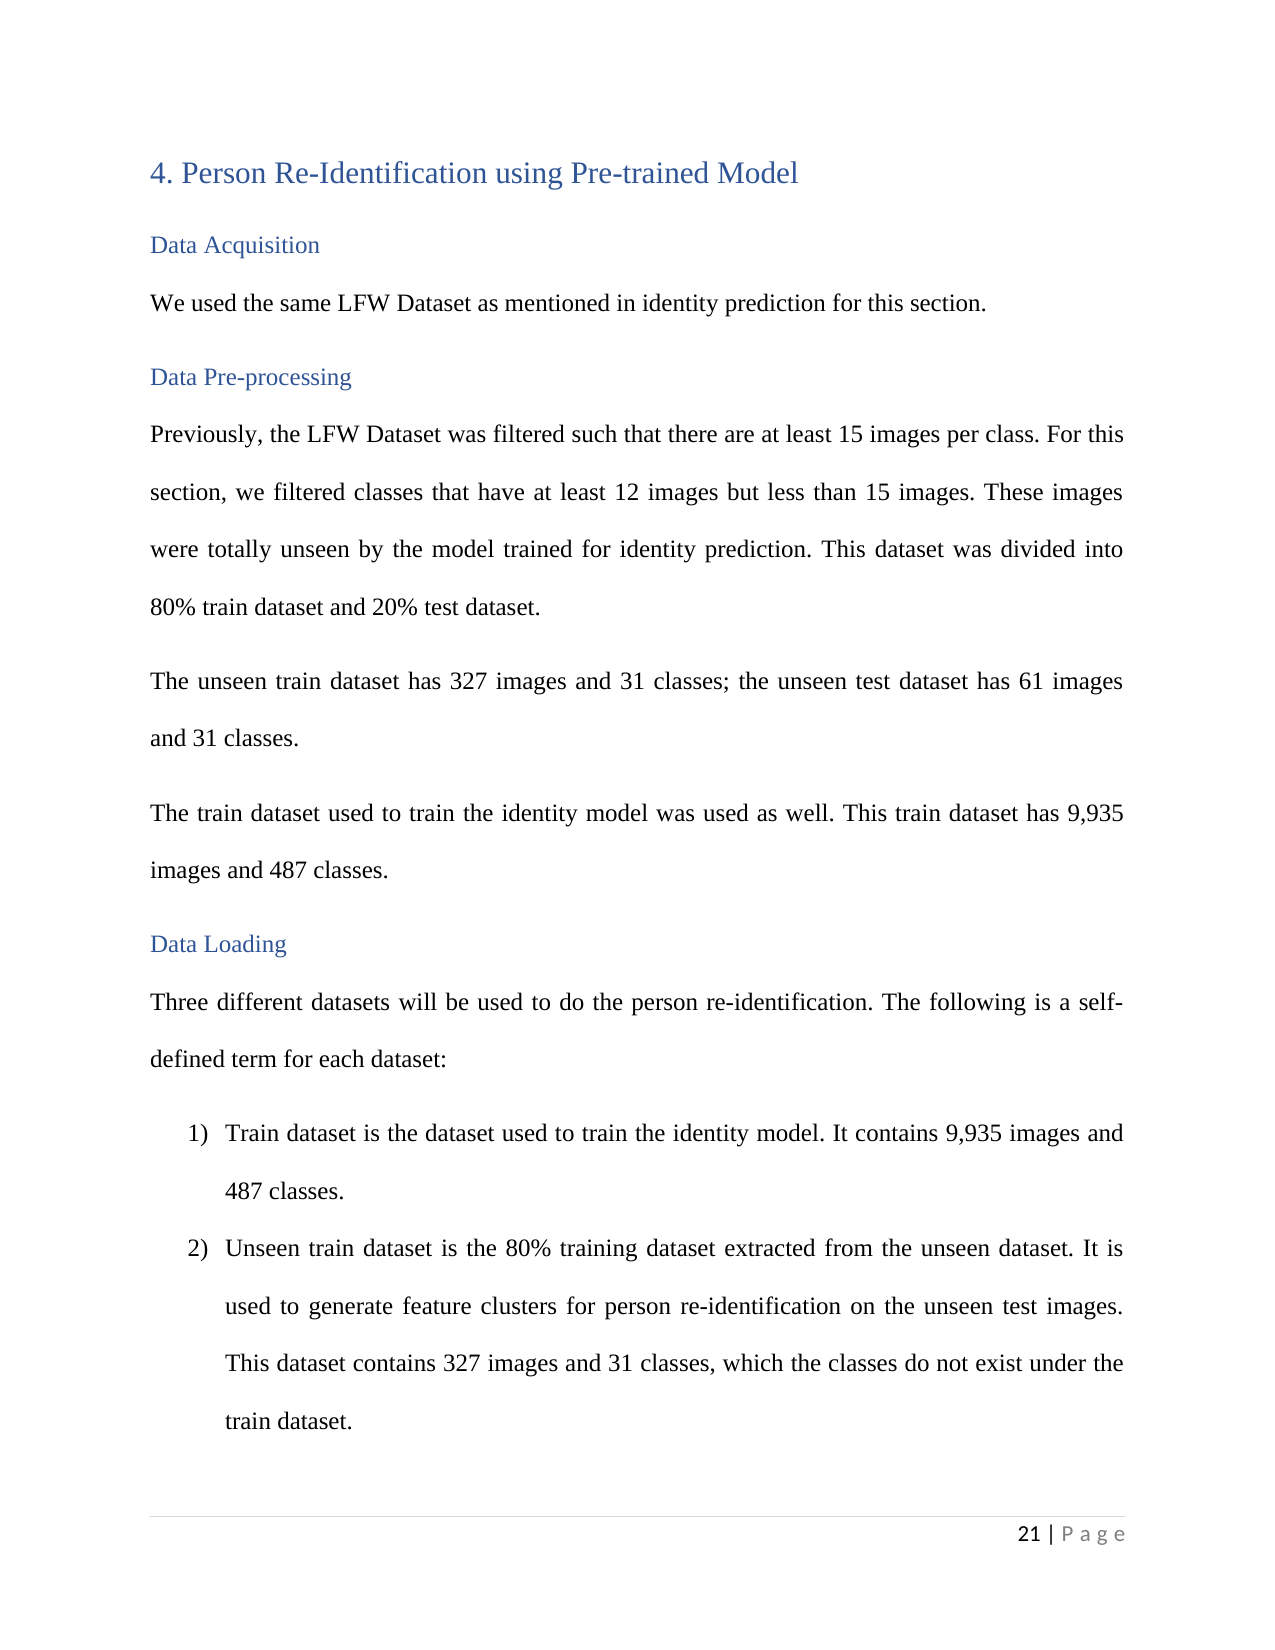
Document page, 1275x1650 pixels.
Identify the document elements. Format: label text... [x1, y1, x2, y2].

subtitle Data Pre-processing [150, 362, 1125, 391]
subtitle Data Acquisition [150, 230, 1125, 259]
subtitle Data Loading [150, 929, 1125, 958]
text The train dataset used to train the identity model was used as well. This train dataset has 9,935 images and 487 classes. [150, 798, 1125, 884]
text Previously, the LFW Dataset was filtered such that there are at least 15 images per class. For this section, we filtered classes that have at least 12 images but less than 15 images. These images were totally unseen by the model trained for identity prediction. This dataset was divided into 80% train dataset and 20% test dataset. [150, 419, 1125, 621]
list Unseen train dataset is the 80% training dataset extracted from the unseen dataset. It is used to generate feature clusters for person re-identification on the unseen test images. This dataset contains 327 images and 31 classes, which the classes do not exist under the train dataset. [187, 1233, 1125, 1435]
subtitle 4. Person Re-Identification using Pre-trained Model [150, 154, 1125, 190]
text Three different datasets will be used to do the person re-identification. The following is a self-defined term for each dataset: [150, 987, 1125, 1073]
text The unseen train dataset has 327 images and 31 classes; the unseen test dataset has 61 images and 31 classes. [150, 666, 1125, 752]
list Train dataset is the dataset used to train the identity model. It contains 9,935 images and 487 classes. [187, 1118, 1125, 1205]
text We used the same LFW Dataset as mentioned in identity prediction for this section. [150, 288, 1125, 316]
